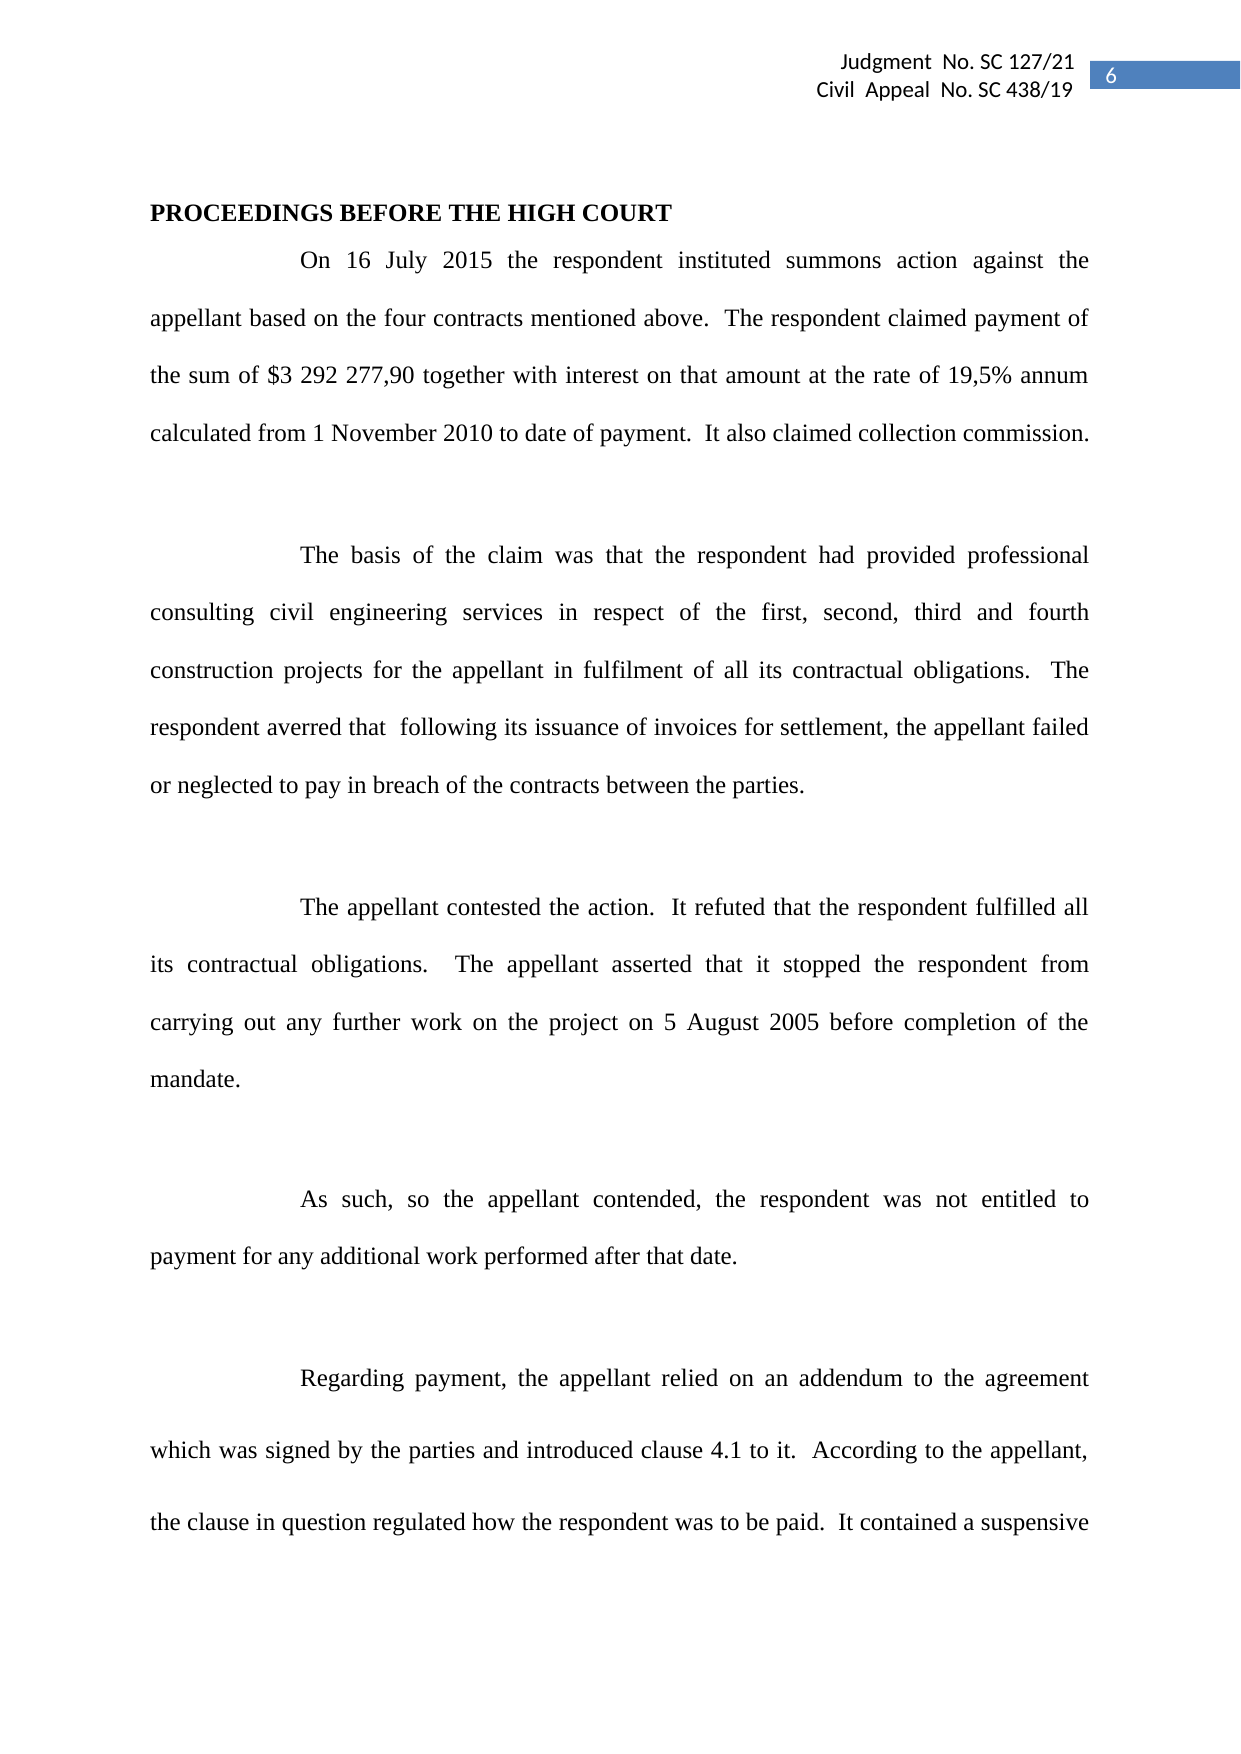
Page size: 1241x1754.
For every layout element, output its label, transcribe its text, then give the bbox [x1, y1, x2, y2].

text The appellant contested the action. It refuted that the respondent fulfilled all its contractual obligations. The appellant asserted that it stopped the respondent from carrying out any further work on the project on 5 August 2005 before completion of the mandate. [150, 892, 1090, 1093]
text On 16 July 2015 the respondent instituted summons action against the appellant based on the four contracts mentioned above. The respondent claimed payment of the sum of $3 292 277,90 together with interest on that amount at the rate of 19,5% annum calculated from 1 November 2010 to date of payment. It also claimed collection commission. [150, 245, 1090, 447]
text PROCEEDINGS BEFORE THE HIGH COURT [150, 198, 1090, 226]
text As such, so the appellant contended, the respondent was not entitled to payment for any additional work performed after that date. [150, 1184, 1090, 1270]
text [150, 1363, 1090, 1536]
text The basis of the claim was that the respondent had provided professional consulting civil engineering services in respect of the first, second, third and fourth construction projects for the appellant in fulfilment of all its contractual obligations. The respondent averred that following its issuance of invoices for settlement, the appellant failed or neglected to pay in breach of the contracts between the parties. [150, 540, 1090, 798]
